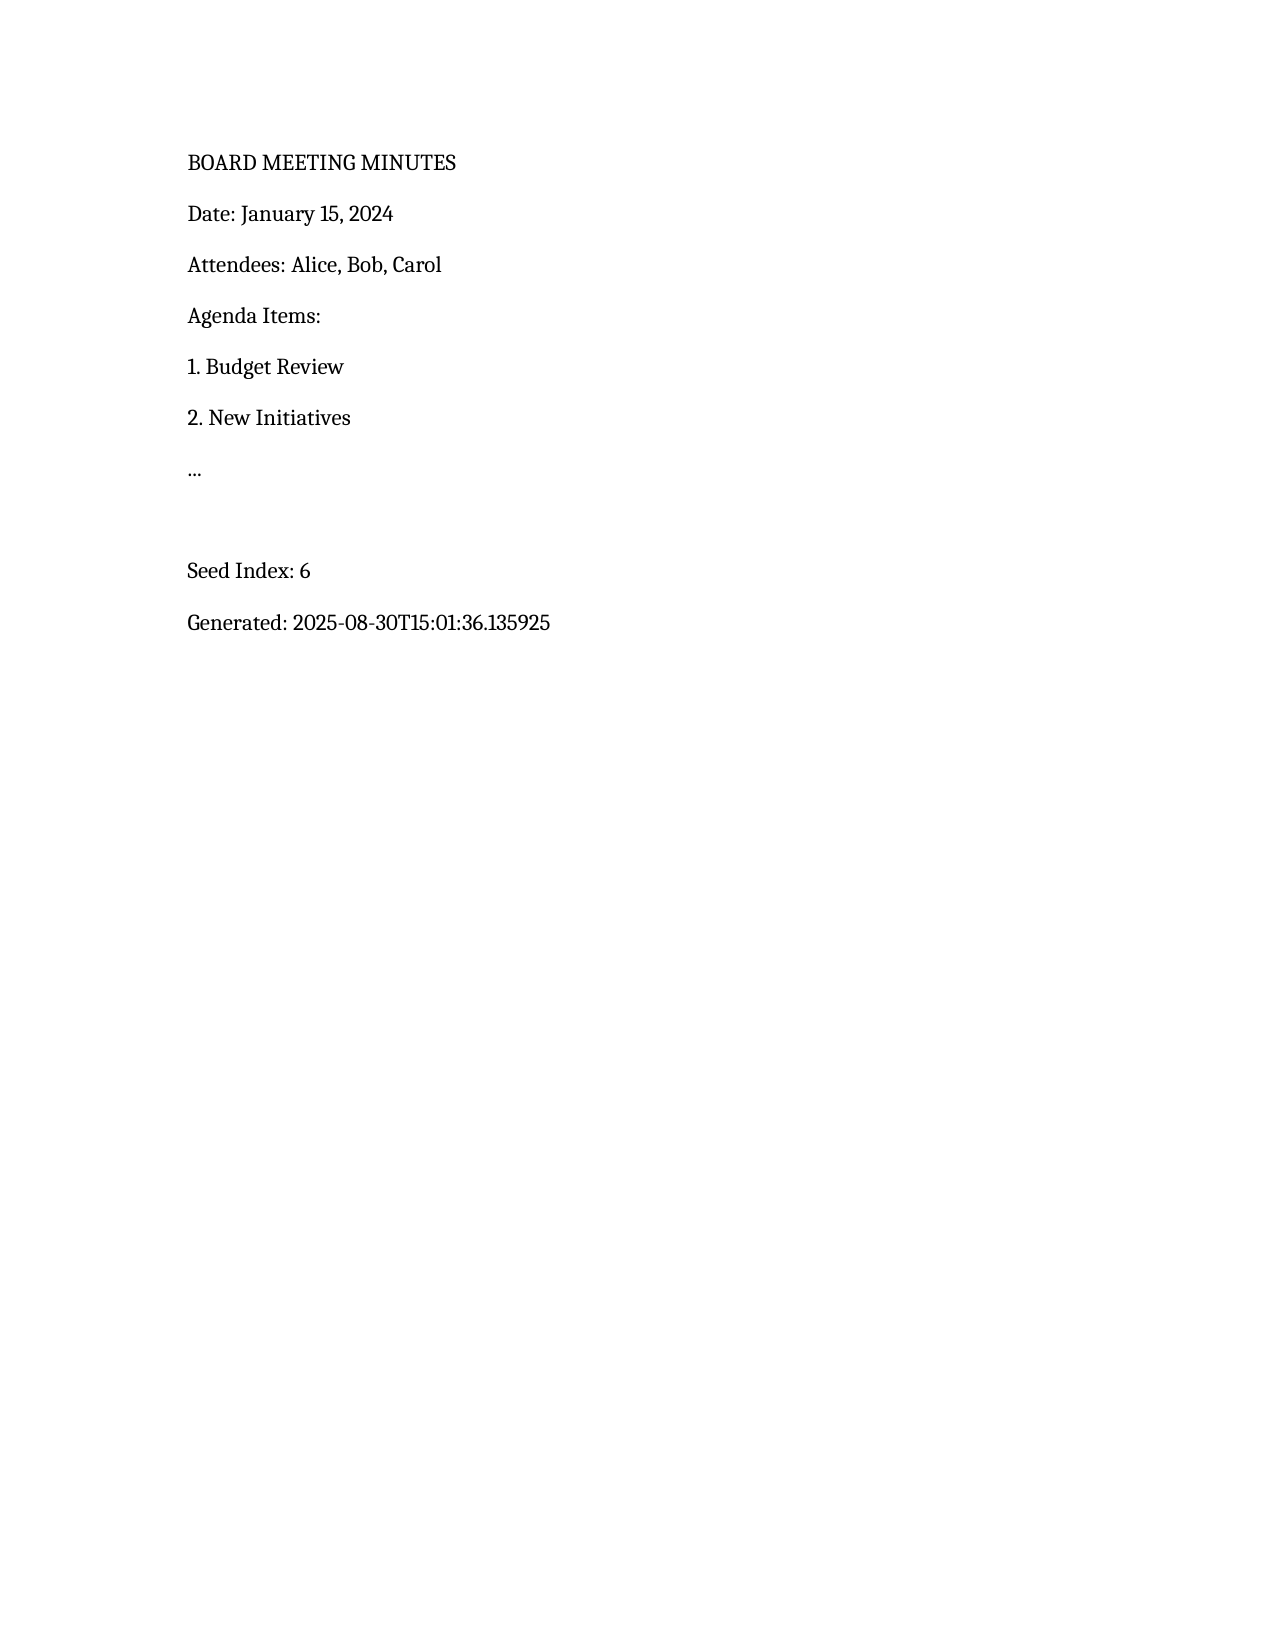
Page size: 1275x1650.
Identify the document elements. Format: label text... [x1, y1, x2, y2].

text Attendees: Alice, Bob, Carol [187, 252, 1087, 278]
text 2. New Initiatives [187, 405, 1087, 432]
text Agenda Items: [187, 303, 1087, 329]
text 1. Budget Review [187, 354, 1087, 381]
text Date: January 15, 2024 [187, 201, 1087, 227]
text Seed Index: 6 [187, 558, 1087, 585]
text Generated: 2025-08-30T15:01:36.135925 [187, 609, 1087, 636]
text BOARD MEETING MINUTES [187, 150, 1087, 176]
text ... [187, 456, 1087, 483]
